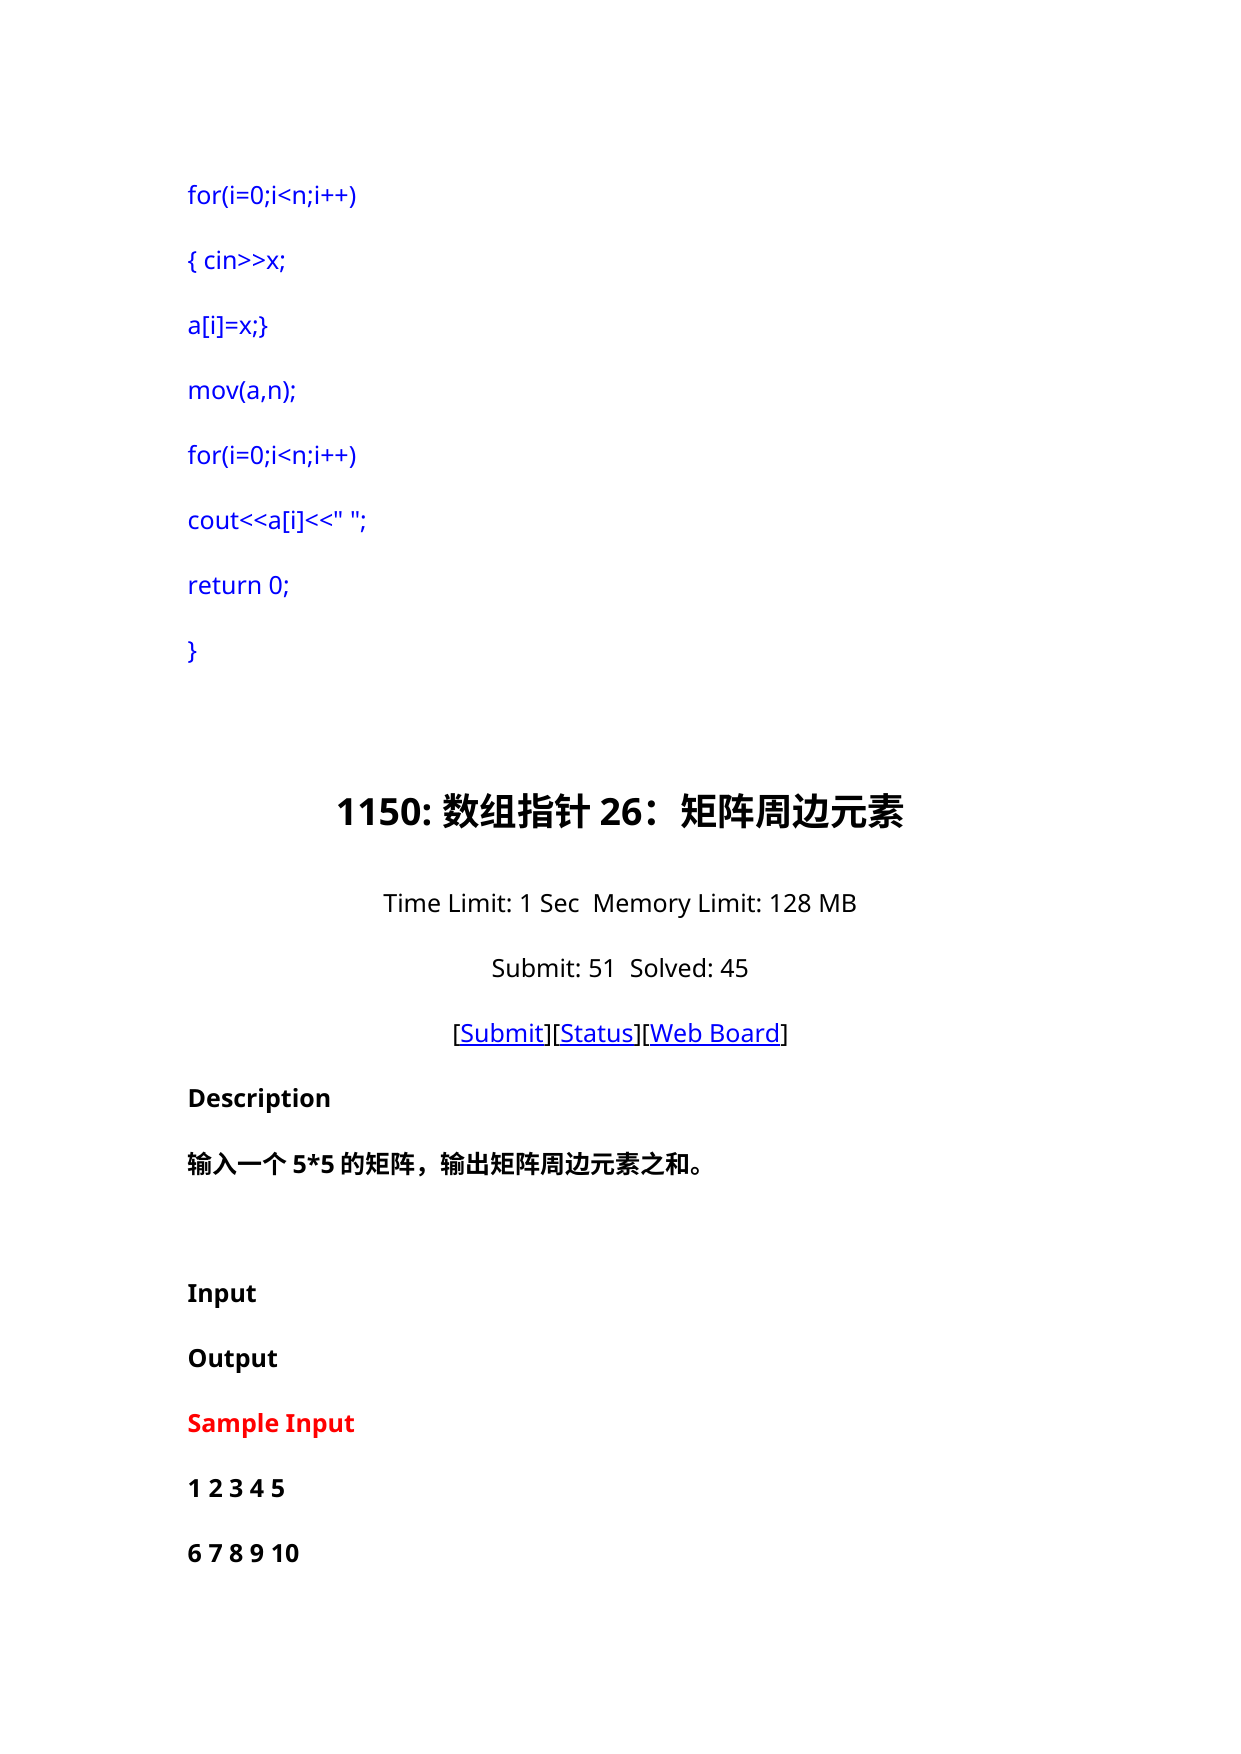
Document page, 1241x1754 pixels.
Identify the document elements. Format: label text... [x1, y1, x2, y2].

text for(i=0;i<n;i++) [187, 422, 1053, 487]
text a[i]=x;} [187, 292, 1053, 357]
text 1150: 数组指针26：矩阵周边元素 [187, 776, 1053, 841]
text 输入一个5*5的矩阵，输出矩阵周边元素之和。 [187, 1130, 1053, 1195]
text Description [187, 1065, 1053, 1130]
text { cin>>x; [187, 227, 1053, 292]
text 6 7 8 9 10 [187, 1520, 1053, 1585]
text for(i=0;i<n;i++) [187, 162, 1053, 227]
text Time Limit: 1 Sec Memory Limit: 128 MB Submit: 51 Solved: 45 [Submit][Status][Web Board] [187, 870, 1053, 1065]
text } [187, 617, 1053, 682]
text cout<<a[i]<<" "; [187, 487, 1053, 552]
text mov(a,n); [187, 357, 1053, 422]
text Output [187, 1325, 1053, 1390]
text return 0; [187, 552, 1053, 617]
text 1 2 3 4 5 [187, 1455, 1053, 1520]
text Sample Input [187, 1390, 1053, 1455]
text Input [187, 1260, 1053, 1325]
